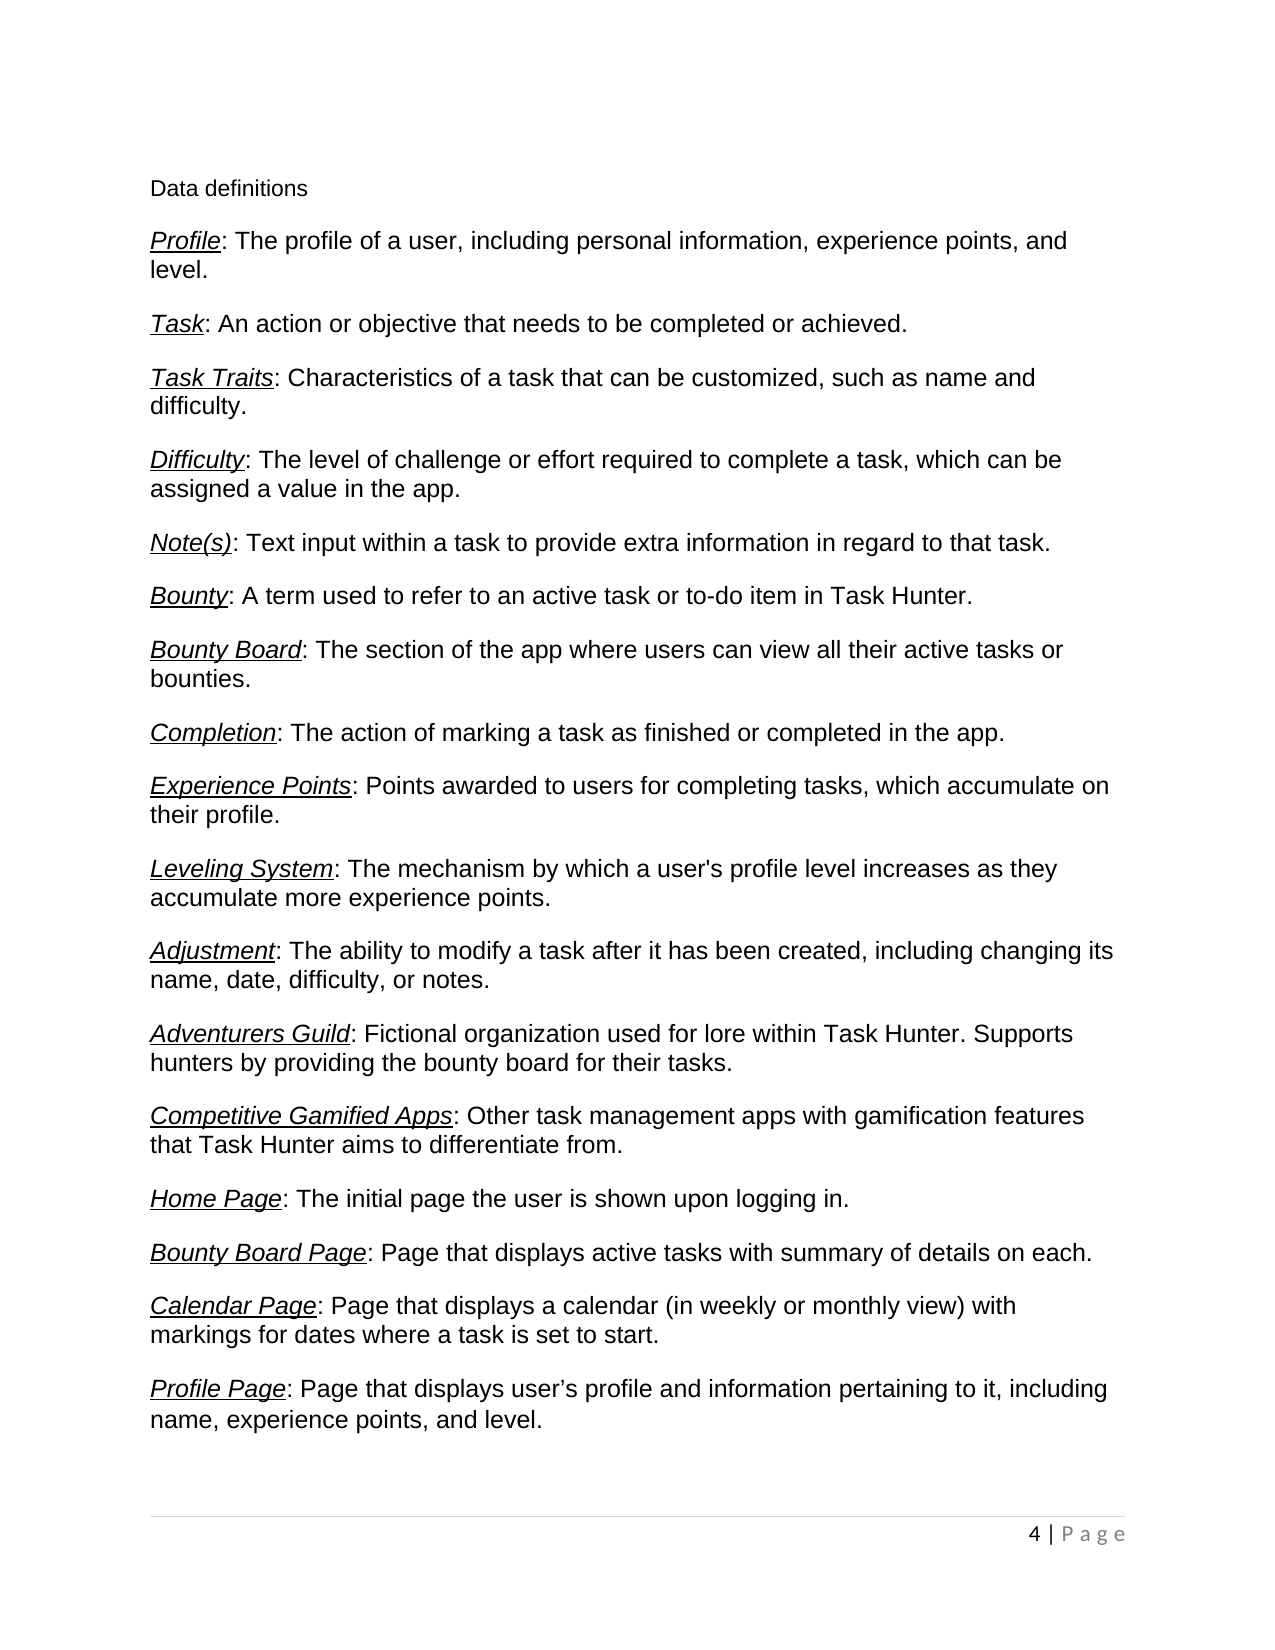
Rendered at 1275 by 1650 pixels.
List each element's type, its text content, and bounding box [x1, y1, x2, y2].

text Leveling System: The mechanism by which a user's profile level increases as they accumulate more experience points. [150, 854, 1125, 911]
text Calendar Page: Page that displays a calendar (in weekly or monthly view) with markings for dates where a task is set to start. [150, 1291, 1125, 1349]
text Profile: The profile of a user, including personal information, experience points, and level. [150, 226, 1125, 284]
text Bounty: A term used to refer to an active task or to-do item in Task Hunter. [150, 581, 1125, 610]
text Adventurers Guild: Fictional organization used for lore within Task Hunter. Supports hunters by providing the bounty board for their tasks. [150, 1019, 1125, 1076]
text Bounty Board Page: Page that displays active tasks with summary of details on each. [150, 1238, 1125, 1266]
text Competitive Gamified Apps: Other task management apps with gamification features that Task Hunter aims to differentiate from. [150, 1101, 1125, 1159]
text Data definitions [150, 175, 1125, 201]
text Task: An action or objective that needs to be completed or achieved. [150, 309, 1125, 338]
text Note(s): Text input within a task to provide extra information in regard to that task. [150, 528, 1125, 556]
text Home Page: The initial page the user is shown upon logging in. [150, 1184, 1125, 1213]
text Bounty Board: The section of the app where users can view all their active tasks or bounties. [150, 635, 1125, 693]
text Difficulty: The level of challenge or effort required to complete a task, which can be assigned a value in the app. [150, 445, 1125, 503]
text Task Traits: Characteristics of a task that can be customized, such as name and difficulty. [150, 363, 1125, 420]
text Adjustment: The ability to modify a task after it has been created, including changing its name, date, difficulty, or notes. [150, 936, 1125, 994]
text Completion: The action of marking a task as finished or completed in the app. [150, 718, 1125, 746]
text Profile Page: Page that displays user’s profile and information pertaining to it, including name, experience points, and level. [150, 1374, 1125, 1434]
text Experience Points: Points awarded to users for completing tasks, which accumulate on their profile. [150, 771, 1125, 829]
